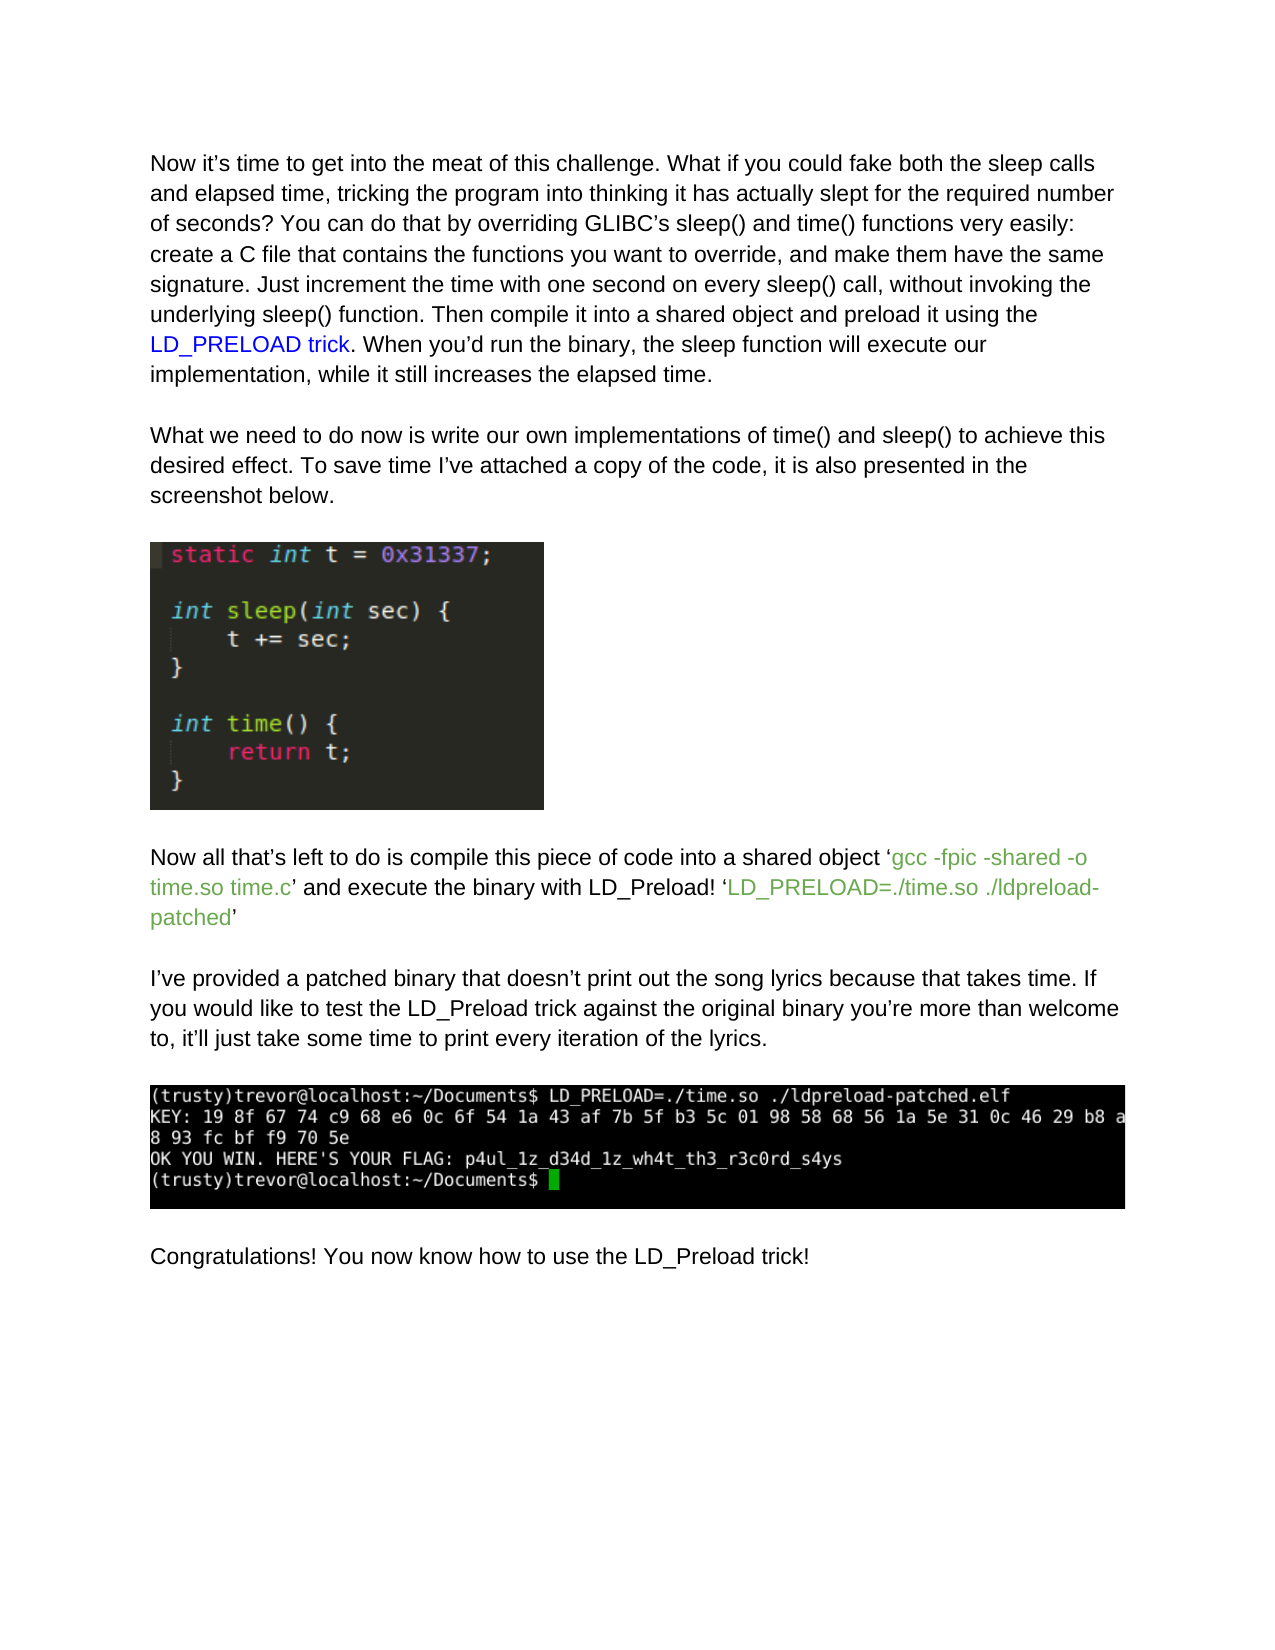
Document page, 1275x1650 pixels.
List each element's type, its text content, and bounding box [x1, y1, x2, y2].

text Congratulations! You now know how to use the LD_Preload trick! [150, 1243, 1125, 1269]
text Now it’s time to get into the meat of this challenge. What if you could fake both the sleep calls and elapsed time, tricking the program into thinking it has actually slept for the required number of seconds? You can do that by overriding GLIBC’s sleep() and time() functions very easily: create a C file that contains the functions you want to override, and make them have the same signature. Just increment the time with one second on every sleep() call, without invoking the underlying sleep() function. Then compile it into a shared object and preload it using the LD_PRELOAD trick. When you’d run the binary, the sleep function will execute our implementation, while it still increases the elapsed time. [150, 150, 1125, 388]
text Now all that’s left to do is compile this piece of code into a shared object ‘gcc -fpic -shared -o time.so time.c’ and execute the binary with LD_Preload! ‘LD_PRELOAD=./time.so ./ldpreload-patched’ [150, 844, 1125, 931]
picture [150, 1085, 1125, 1209]
picture [150, 542, 544, 810]
text I’ve provided a patched binary that doesn’t print out the song lyrics because that takes time. If you would like to test the LD_Preload trick against the original binary you’re more than welcome to, it’ll just take some time to print every iteration of the lyrics. [150, 965, 1125, 1052]
text What we need to do now is write our own implementations of time() and sleep() to achieve this desired effect. To save time I’ve attached a copy of the code, it is also presented in the screenshot below. [150, 422, 1125, 509]
